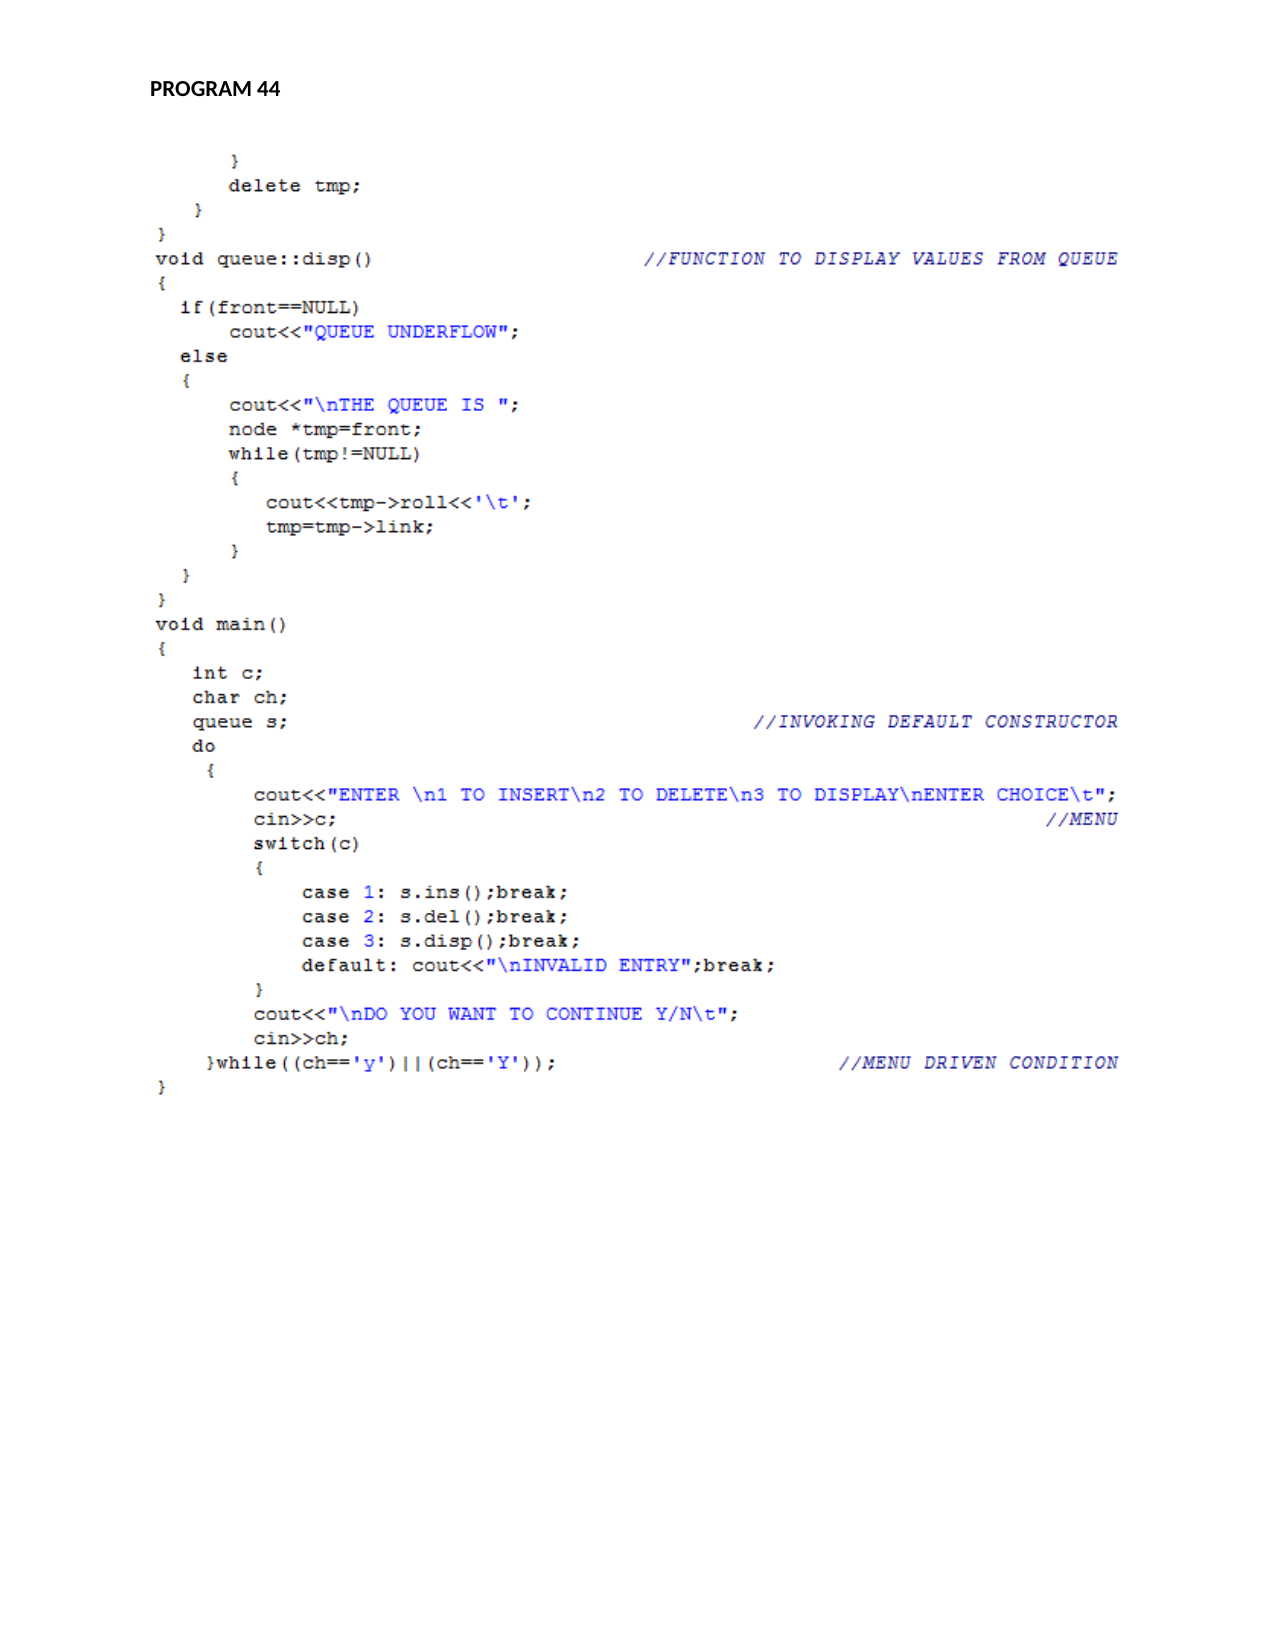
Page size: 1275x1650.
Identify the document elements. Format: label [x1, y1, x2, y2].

picture [150, 150, 1125, 1116]
